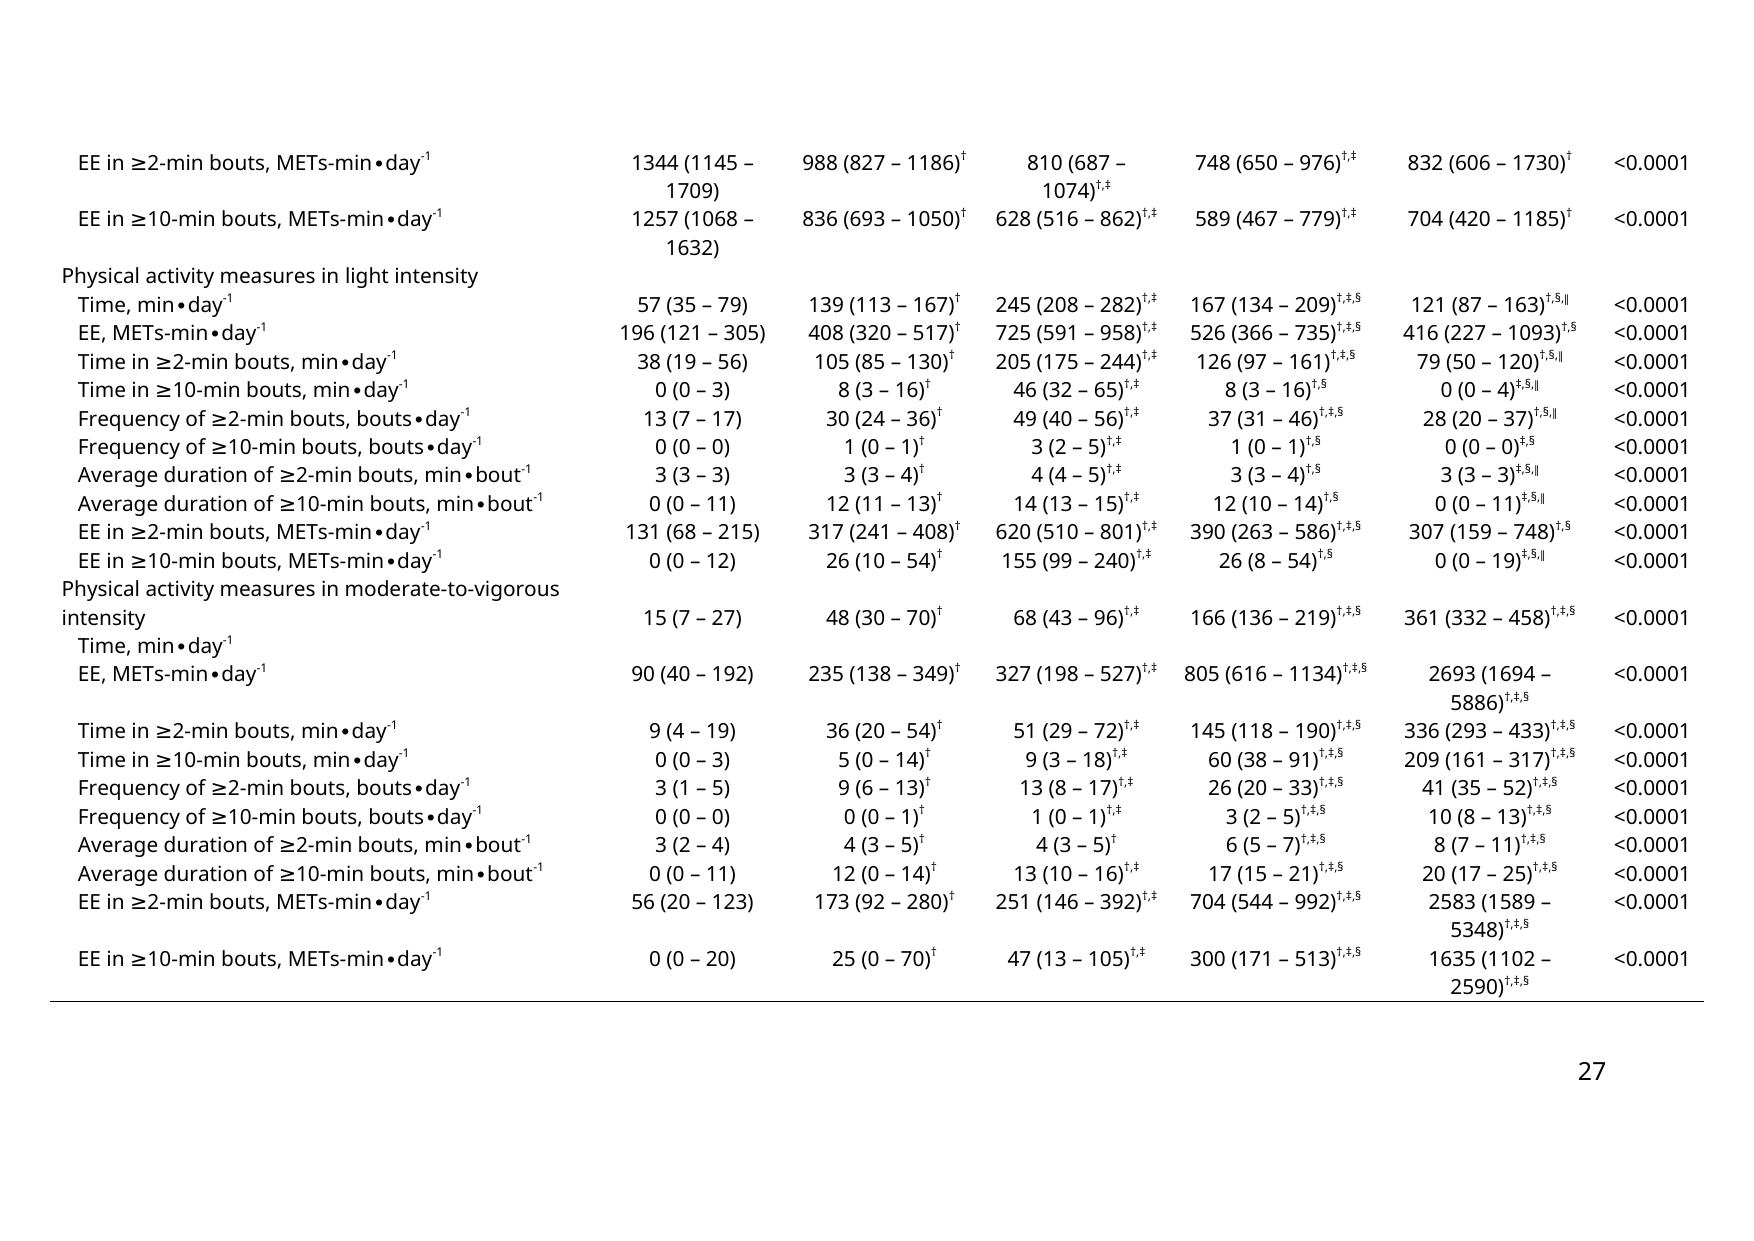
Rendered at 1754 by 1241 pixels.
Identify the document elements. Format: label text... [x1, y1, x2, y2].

table_cell 0 (0 – 1)† [788, 802, 980, 830]
table_cell 196 (121 – 305) [596, 318, 788, 347]
table_cell 1 (0 – 1)† [788, 432, 980, 461]
table_cell 47 (13 – 105)†,‡ [980, 944, 1172, 1001]
table_cell <0.0001 [1600, 660, 1704, 716]
table_cell Frequency of ≥10-min bouts, bouts∙day-1 [50, 432, 596, 461]
table_cell 30 (24 – 36)† [788, 404, 980, 432]
table_cell 628 (516 – 862)†,‡ [980, 205, 1172, 261]
table_cell <0.0001 [1600, 432, 1704, 461]
table_cell <0.0001 [1600, 716, 1704, 745]
table_cell Time in ≥2-min bouts, min∙day-1 [50, 347, 596, 375]
table_cell <0.0001 [1600, 148, 1704, 204]
table_cell 13 (10 – 16)†,‡ [980, 859, 1172, 887]
table_cell <0.0001 [1600, 546, 1704, 574]
table_cell 3 (2 – 5)†,‡,§ [1172, 802, 1379, 830]
table_cell Physical activity measures in light intensity Time, min∙day-1 [50, 261, 596, 318]
table_cell 49 (40 – 56)†,‡ [980, 404, 1172, 432]
table_cell 12 (10 – 14)†,§ [1172, 489, 1379, 517]
table_cell 0 (0 – 11) [596, 489, 788, 517]
table_cell 26 (10 – 54)† [788, 546, 980, 574]
table_cell 79 (50 – 120)†,§,ǁ [1379, 347, 1600, 375]
table_cell Time in ≥2-min bouts, min∙day-1 [50, 716, 596, 745]
table_cell 4 (4 – 5)†,‡ [980, 461, 1172, 489]
table_cell 336 (293 – 433)†,‡,§ [1379, 716, 1600, 745]
table_cell <0.0001 [1600, 745, 1704, 773]
table_cell 704 (420 – 1185)† [1379, 205, 1600, 261]
table_cell 0 (0 – 12) [596, 546, 788, 574]
table_cell 209 (161 – 317)†,‡,§ [1379, 745, 1600, 773]
table_cell 361 (332 – 458)†,‡,§ [1379, 574, 1600, 659]
table_cell 589 (467 – 779)†,‡ [1172, 205, 1379, 261]
table_cell 13 (7 – 17) [596, 404, 788, 432]
table_cell 8 (7 – 11)†,‡,§ [1379, 830, 1600, 859]
table_cell <0.0001 [1600, 261, 1704, 318]
table_cell Average duration of ≥2-min bouts, min∙bout-1 [50, 830, 596, 859]
table_cell <0.0001 [1600, 944, 1704, 1001]
table_cell 6 (5 – 7)†,‡,§ [1172, 830, 1379, 859]
table_cell 251 (146 – 392)†,‡ [980, 887, 1172, 944]
table_cell <0.0001 [1600, 773, 1704, 802]
table_cell 805 (616 – 1134)†,‡,§ [1172, 660, 1379, 716]
table_cell 0 (0 – 20) [596, 944, 788, 1001]
table_cell <0.0001 [1600, 489, 1704, 517]
table_cell Frequency of ≥2-min bouts, bouts∙day-1 [50, 404, 596, 432]
table_cell 1344 (1145 – 1709) [596, 148, 788, 204]
table_cell EE in ≥2-min bouts, METs-min∙day-1 [50, 887, 596, 944]
table_cell 704 (544 – 992)†,‡,§ [1172, 887, 1379, 944]
table_cell 810 (687 – 1074)†,‡ [980, 148, 1172, 204]
table_cell 3 (3 – 3)‡,§,ǁ [1379, 461, 1600, 489]
table_cell 3 (3 – 4)† [788, 461, 980, 489]
table_cell 155 (99 – 240)†,‡ [980, 546, 1172, 574]
table_cell EE in ≥10-min bouts, METs-min∙day-1 [50, 546, 596, 574]
table_cell 9 (6 – 13)† [788, 773, 980, 802]
table_cell EE in ≥10-min bouts, METs-min∙day-1 [50, 205, 596, 261]
table_cell 327 (198 – 527)†,‡ [980, 660, 1172, 716]
table_cell <0.0001 [1600, 205, 1704, 261]
table_cell 145 (118 – 190)†,‡,§ [1172, 716, 1379, 745]
table_cell 317 (241 – 408)† [788, 518, 980, 546]
table_cell 4 (3 – 5)† [980, 830, 1172, 859]
table_cell 988 (827 – 1186)† [788, 148, 980, 204]
table_cell 9 (3 – 18)†,‡ [980, 745, 1172, 773]
table_cell EE, METs-min∙day-1 [50, 318, 596, 347]
table_cell 10 (8 – 13)†,‡,§ [1379, 802, 1600, 830]
table_cell 526 (366 – 735)†,‡,§ [1172, 318, 1379, 347]
table_cell 28 (20 – 37)†,§,ǁ [1379, 404, 1600, 432]
table_cell Frequency of ≥10-min bouts, bouts∙day-1 [50, 802, 596, 830]
table_cell 3 (2 – 4) [596, 830, 788, 859]
table_cell 0 (0 – 11)‡,§,ǁ [1379, 489, 1600, 517]
table_cell 8 (3 – 16)†,§ [1172, 375, 1379, 404]
table_cell 68 (43 – 96)†,‡ [980, 574, 1172, 659]
table_cell 3 (3 – 3) [596, 461, 788, 489]
table_cell 38 (19 – 56) [596, 347, 788, 375]
table_cell 9 (4 – 19) [596, 716, 788, 745]
table_cell 3 (1 – 5) [596, 773, 788, 802]
table_cell 2583 (1589 – 5348)†,‡,§ [1379, 887, 1600, 944]
table_cell 51 (29 – 72)†,‡ [980, 716, 1172, 745]
table_cell EE in ≥10-min bouts, METs-min∙day-1 [50, 944, 596, 1001]
table_cell 105 (85 – 130)† [788, 347, 980, 375]
table_cell EE, METs-min∙day-1 [50, 660, 596, 716]
table_cell Average duration of ≥2-min bouts, min∙bout-1 [50, 461, 596, 489]
table_cell 748 (650 – 976)†,‡ [1172, 148, 1379, 204]
table_cell <0.0001 [1600, 404, 1704, 432]
table_cell 0 (0 – 3) [596, 375, 788, 404]
table_cell 46 (32 – 65)†,‡ [980, 375, 1172, 404]
table_cell 20 (17 – 25)†,‡,§ [1379, 859, 1600, 887]
table_cell 307 (159 – 748)†,§ [1379, 518, 1600, 546]
table_cell 12 (11 – 13)† [788, 489, 980, 517]
table_cell 8 (3 – 16)† [788, 375, 980, 404]
table_cell 12 (0 – 14)† [788, 859, 980, 887]
table_cell 300 (171 – 513)†,‡,§ [1172, 944, 1379, 1001]
table_cell 1 (0 – 1)†,‡ [980, 802, 1172, 830]
table_cell 15 (7 – 27) [596, 574, 788, 659]
table_cell <0.0001 [1600, 574, 1704, 659]
table_cell 3 (2 – 5)†,‡ [980, 432, 1172, 461]
table_cell 832 (606 – 1730)† [1379, 148, 1600, 204]
table_cell Average duration of ≥10-min bouts, min∙bout-1 [50, 859, 596, 887]
table_cell 0 (0 – 0) [596, 802, 788, 830]
table_cell Time in ≥10-min bouts, min∙day-1 [50, 375, 596, 404]
table_cell 25 (0 – 70)† [788, 944, 980, 1001]
table_cell 173 (92 – 280)† [788, 887, 980, 944]
table_cell 2693 (1694 – 5886)†,‡,§ [1379, 660, 1600, 716]
table_cell Time in ≥10-min bouts, min∙day-1 [50, 745, 596, 773]
table_cell 0 (0 – 19)‡,§,ǁ [1379, 546, 1600, 574]
table_cell 3 (3 – 4)†,§ [1172, 461, 1379, 489]
table_cell 0 (0 – 0) [596, 432, 788, 461]
table_cell EE in ≥2-min bouts, METs-min∙day-1 [50, 518, 596, 546]
table_cell 56 (20 – 123) [596, 887, 788, 944]
table_cell 37 (31 – 46)†,‡,§ [1172, 404, 1379, 432]
table_cell 14 (13 – 15)†,‡ [980, 489, 1172, 517]
table_cell 725 (591 – 958)†,‡ [980, 318, 1172, 347]
table_cell 408 (320 – 517)† [788, 318, 980, 347]
table_cell 121 (87 – 163)†,§,ǁ [1379, 261, 1600, 318]
table_cell <0.0001 [1600, 887, 1704, 944]
table_cell <0.0001 [1600, 830, 1704, 859]
table_cell 1 (0 – 1)†,§ [1172, 432, 1379, 461]
table_cell <0.0001 [1600, 347, 1704, 375]
table_cell 166 (136 – 219)†,‡,§ [1172, 574, 1379, 659]
table_cell 131 (68 – 215) [596, 518, 788, 546]
table_cell 90 (40 – 192) [596, 660, 788, 716]
table_cell EE in ≥2-min bouts, METs-min∙day-1 [50, 148, 596, 204]
table_cell Average duration of ≥10-min bouts, min∙bout-1 [50, 489, 596, 517]
table_cell 26 (20 – 33)†,‡,§ [1172, 773, 1379, 802]
table_cell 57 (35 – 79) [596, 261, 788, 318]
table_cell 0 (0 – 4)‡,§,ǁ [1379, 375, 1600, 404]
table_cell <0.0001 [1600, 461, 1704, 489]
table_cell 36 (20 – 54)† [788, 716, 980, 745]
table_cell 41 (35 – 52)†,‡,§ [1379, 773, 1600, 802]
table_cell 167 (134 – 209)†,‡,§ [1172, 261, 1379, 318]
table_cell 26 (8 – 54)†,§ [1172, 546, 1379, 574]
table_cell 1635 (1102 – 2590)†,‡,§ [1379, 944, 1600, 1001]
table_cell <0.0001 [1600, 802, 1704, 830]
table_cell 5 (0 – 14)† [788, 745, 980, 773]
table_cell 4 (3 – 5)† [788, 830, 980, 859]
table_cell Frequency of ≥2-min bouts, bouts∙day-1 [50, 773, 596, 802]
table_cell 126 (97 – 161)†,‡,§ [1172, 347, 1379, 375]
table_cell <0.0001 [1600, 859, 1704, 887]
table_cell <0.0001 [1600, 318, 1704, 347]
table_cell Physical activity measures in moderate-to-vigorous intensity Time, min∙day-1 [50, 574, 596, 659]
table_cell 390 (263 – 586)†,‡,§ [1172, 518, 1379, 546]
table_cell 245 (208 – 282)†,‡ [980, 261, 1172, 318]
table_cell 0 (0 – 3) [596, 745, 788, 773]
table_cell 620 (510 – 801)†,‡ [980, 518, 1172, 546]
table_cell 60 (38 – 91)†,‡,§ [1172, 745, 1379, 773]
table_cell 205 (175 – 244)†,‡ [980, 347, 1172, 375]
table_cell 0 (0 – 11) [596, 859, 788, 887]
table_cell 13 (8 – 17)†,‡ [980, 773, 1172, 802]
table_cell 1257 (1068 – 1632) [596, 205, 788, 261]
table_cell 0 (0 – 0)‡,§ [1379, 432, 1600, 461]
table_cell <0.0001 [1600, 375, 1704, 404]
table_cell 48 (30 – 70)† [788, 574, 980, 659]
table_cell 416 (227 – 1093)†,§ [1379, 318, 1600, 347]
table_cell 139 (113 – 167)† [788, 261, 980, 318]
table_cell <0.0001 [1600, 518, 1704, 546]
table_cell 235 (138 – 349)† [788, 660, 980, 716]
table_cell 836 (693 – 1050)† [788, 205, 980, 261]
table_cell 17 (15 – 21)†,‡,§ [1172, 859, 1379, 887]
